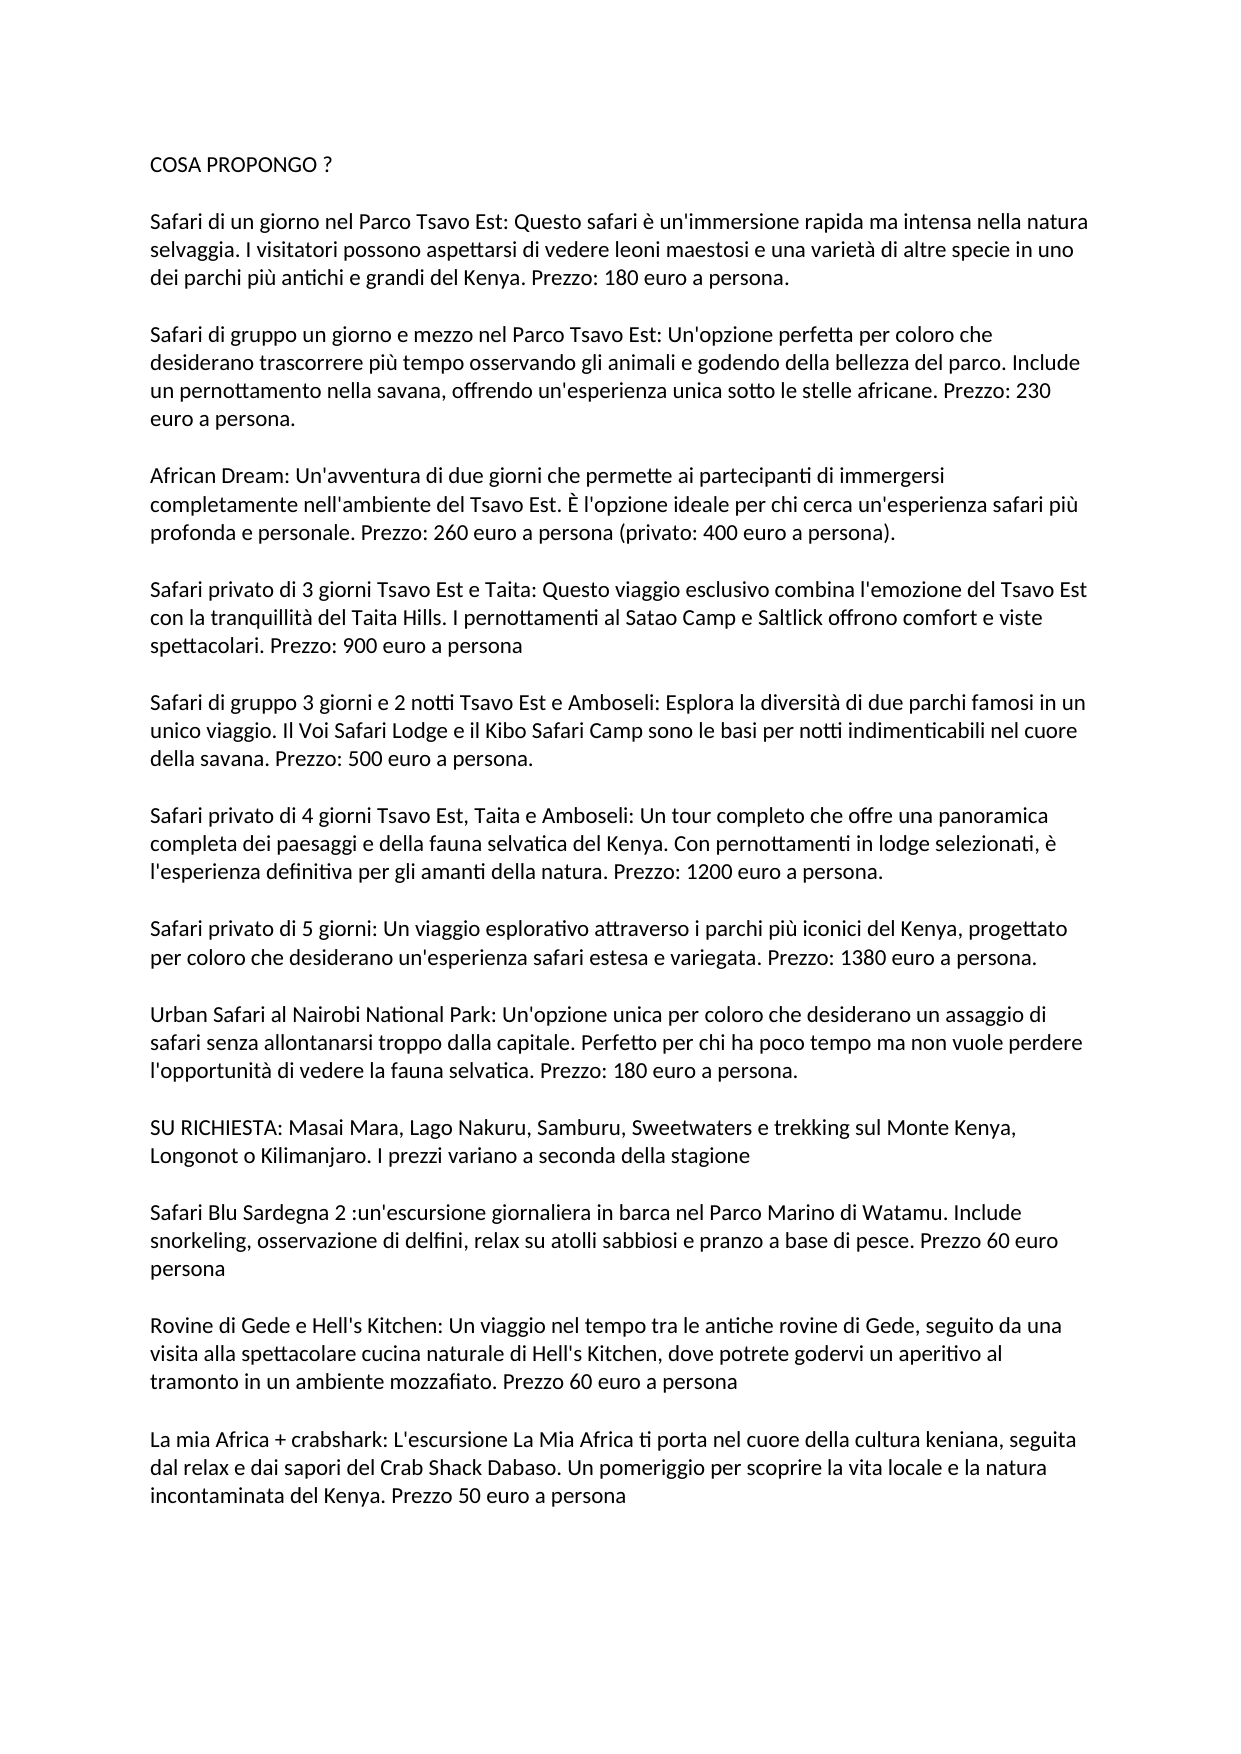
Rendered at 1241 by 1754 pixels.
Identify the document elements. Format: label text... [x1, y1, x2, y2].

text COSA PROPONGO ? [150, 150, 1090, 178]
text Safari di gruppo 3 giorni e 2 notti Tsavo Est e Amboseli: Esplora la diversità di due parchi famosi in un unico viaggio. Il Voi Safari Lodge e il Kibo Safari Camp sono le basi per notti indimenticabili nel cuore della savana. Prezzo: 500 euro a persona. [150, 688, 1090, 772]
text La mia Africa + crabshark: L'escursione La Mia Africa ti porta nel cuore della cultura keniana, seguita dal relax e dai sapori del Crab Shack Dabaso. Un pomeriggio per scoprire la vita locale e la natura incontaminata del Kenya. Prezzo 50 euro a persona [150, 1425, 1090, 1509]
text Safari di gruppo un giorno e mezzo nel Parco Tsavo Est: Un'opzione perfetta per coloro che desiderano trascorrere più tempo osservando gli animali e godendo della bellezza del parco. Include un pernottamento nella savana, offrendo un'esperienza unica sotto le stelle africane. Prezzo: 230 euro a persona. [150, 320, 1090, 432]
text Safari privato di 4 giorni Tsavo Est, Taita e Amboseli: Un tour completo che offre una panoramica completa dei paesaggi e della fauna selvatica del Kenya. Con pernottamenti in lodge selezionati, è l'esperienza definitiva per gli amanti della natura. Prezzo: 1200 euro a persona. [150, 801, 1090, 885]
text Safari privato di 3 giorni Tsavo Est e Taita: Questo viaggio esclusivo combina l'emozione del Tsavo Est con la tranquillità del Taita Hills. I pernottamenti al Satao Camp e Saltlick offrono comfort e viste spettacolari. Prezzo: 900 euro a persona [150, 575, 1090, 659]
text Safari Blu Sardegna 2 :un'escursione giornaliera in barca nel Parco Marino di Watamu. Include snorkeling, osservazione di delfini, relax su atolli sabbiosi e pranzo a base di pesce. Prezzo 60 euro persona [150, 1198, 1090, 1282]
text African Dream: Un'avventura di due giorni che permette ai partecipanti di immergersi completamente nell'ambiente del Tsavo Est. È l'opzione ideale per chi cerca un'esperienza safari più profonda e personale. Prezzo: 260 euro a persona (privato: 400 euro a persona). [150, 462, 1090, 546]
text Urban Safari al Nairobi National Park: Un'opzione unica per coloro che desiderano un assaggio di safari senza allontanarsi troppo dalla capitale. Perfetto per chi ha poco tempo ma non vuole perdere l'opportunità di vedere la fauna selvatica. Prezzo: 180 euro a persona. [150, 1000, 1090, 1084]
text Rovine di Gede e Hell's Kitchen: Un viaggio nel tempo tra le antiche rovine di Gede, seguito da una visita alla spettacolare cucina naturale di Hell's Kitchen, dove potrete godervi un aperitivo al tramonto in un ambiente mozzafiato. Prezzo 60 euro a persona [150, 1311, 1090, 1396]
text Safari privato di 5 giorni: Un viaggio esplorativo attraverso i parchi più iconici del Kenya, progettato per coloro che desiderano un'esperienza safari estesa e variegata. Prezzo: 1380 euro a persona. [150, 914, 1090, 971]
text Safari di un giorno nel Parco Tsavo Est: Questo safari è un'immersione rapida ma intensa nella natura selvaggia. I visitatori possono aspettarsi di vedere leoni maestosi e una varietà di altre specie in uno dei parchi più antichi e grandi del Kenya. Prezzo: 180 euro a persona. [150, 207, 1090, 291]
text SU RICHIESTA: Masai Mara, Lago Nakuru, Samburu, Sweetwaters e trekking sul Monte Kenya, Longonot o Kilimanjaro. I prezzi variano a seconda della stagione [150, 1113, 1090, 1169]
